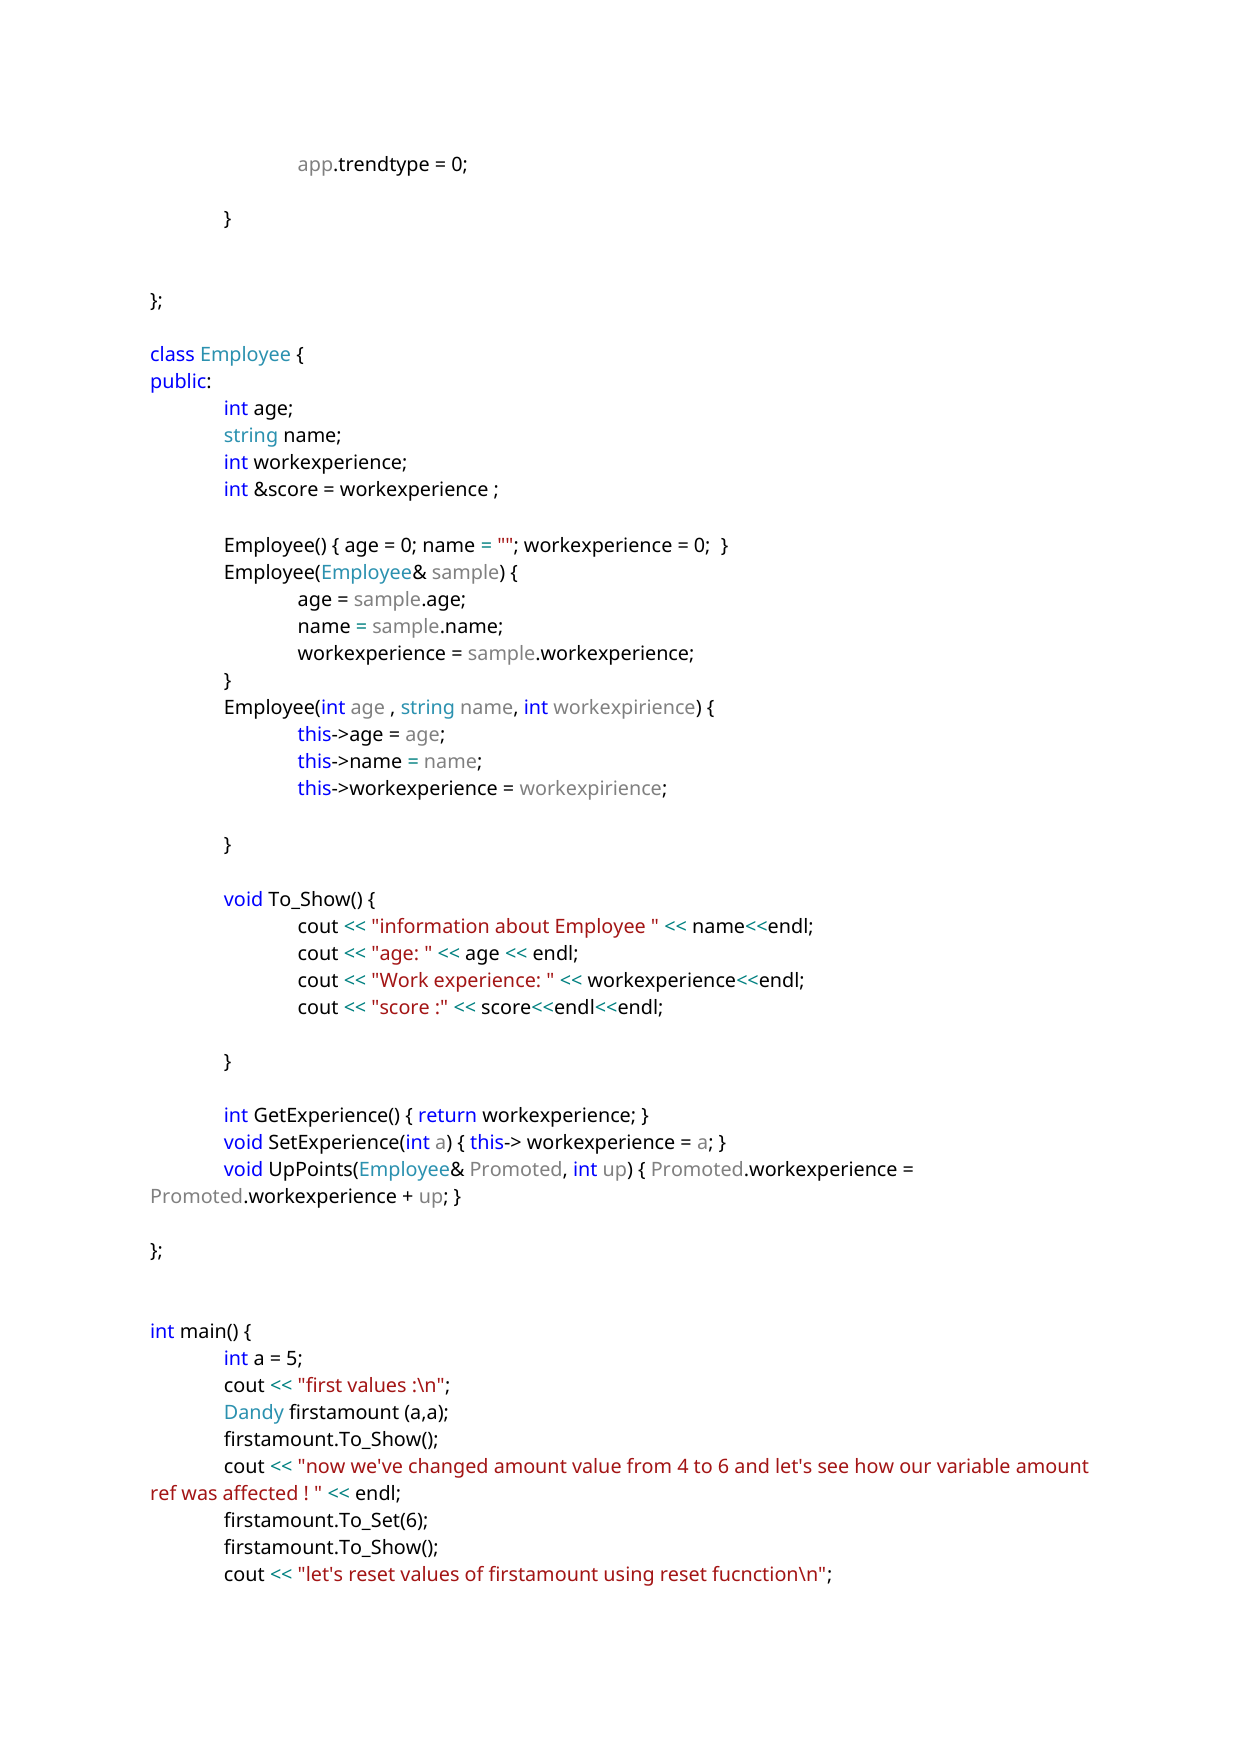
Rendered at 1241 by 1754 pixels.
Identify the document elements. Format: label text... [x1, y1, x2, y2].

text string name; [150, 422, 1090, 448]
text workexperience = sample.workexperience; [150, 639, 1090, 666]
text void To_Show() { [150, 886, 1090, 912]
text public: [150, 368, 1090, 394]
text cout << "Work experience: " << workexperience<<endl; [150, 966, 1090, 993]
text age = sample.age; [150, 585, 1090, 612]
text firstamount.To_Set(6); [150, 1506, 1090, 1533]
text int GetExperience() { return workexperience; } [150, 1101, 1090, 1128]
text }; [150, 287, 1090, 314]
text this->workexperience = workexpirience; [150, 774, 1090, 801]
text cout << "now we've changed amount value from 4 to 6 and let's see how our variable amount ref was affected ! " << endl; [150, 1452, 1090, 1506]
text int &score = workexperience ; [150, 476, 1090, 502]
text cout << "first values :\n"; [150, 1371, 1090, 1398]
text cout << "age: " << age << endl; [150, 939, 1090, 966]
text } [150, 830, 1090, 857]
text } [150, 1047, 1090, 1074]
text } [150, 666, 1090, 693]
text firstamount.To_Show(); [150, 1533, 1090, 1560]
text cout << "let's reset values of firstamount using reset fucnction\n"; [150, 1560, 1090, 1587]
text Employee() { age = 0; name = ""; workexperience = 0; } [150, 531, 1090, 558]
text int main() { [150, 1317, 1090, 1344]
text Employee(int age , string name, int workexpirience) { [150, 693, 1090, 720]
text cout << "information about Employee " << name<<endl; [150, 912, 1090, 939]
text void UpPoints(Employee& Promoted, int up) { Promoted.workexperience = Promoted.workexperience + up; } [150, 1155, 1090, 1209]
text cout << "score :" << score<<endl<<endl; [150, 993, 1090, 1020]
text int a = 5; [150, 1344, 1090, 1371]
text this->name = name; [150, 747, 1090, 774]
text firstamount.To_Show(); [150, 1425, 1090, 1452]
text class Employee { [150, 341, 1090, 368]
text int workexperience; [150, 448, 1090, 476]
text Employee(Employee& sample) { [150, 558, 1090, 585]
text Dandy firstamount (a,a); [150, 1398, 1090, 1425]
text int age; [150, 394, 1090, 422]
text void SetExperience(int a) { this-> workexperience = a; } [150, 1128, 1090, 1155]
text }; [150, 1236, 1090, 1263]
text } [150, 204, 1090, 231]
text this->age = age; [150, 720, 1090, 747]
text app.trendtype = 0; [150, 150, 1090, 177]
text name = sample.name; [150, 612, 1090, 639]
